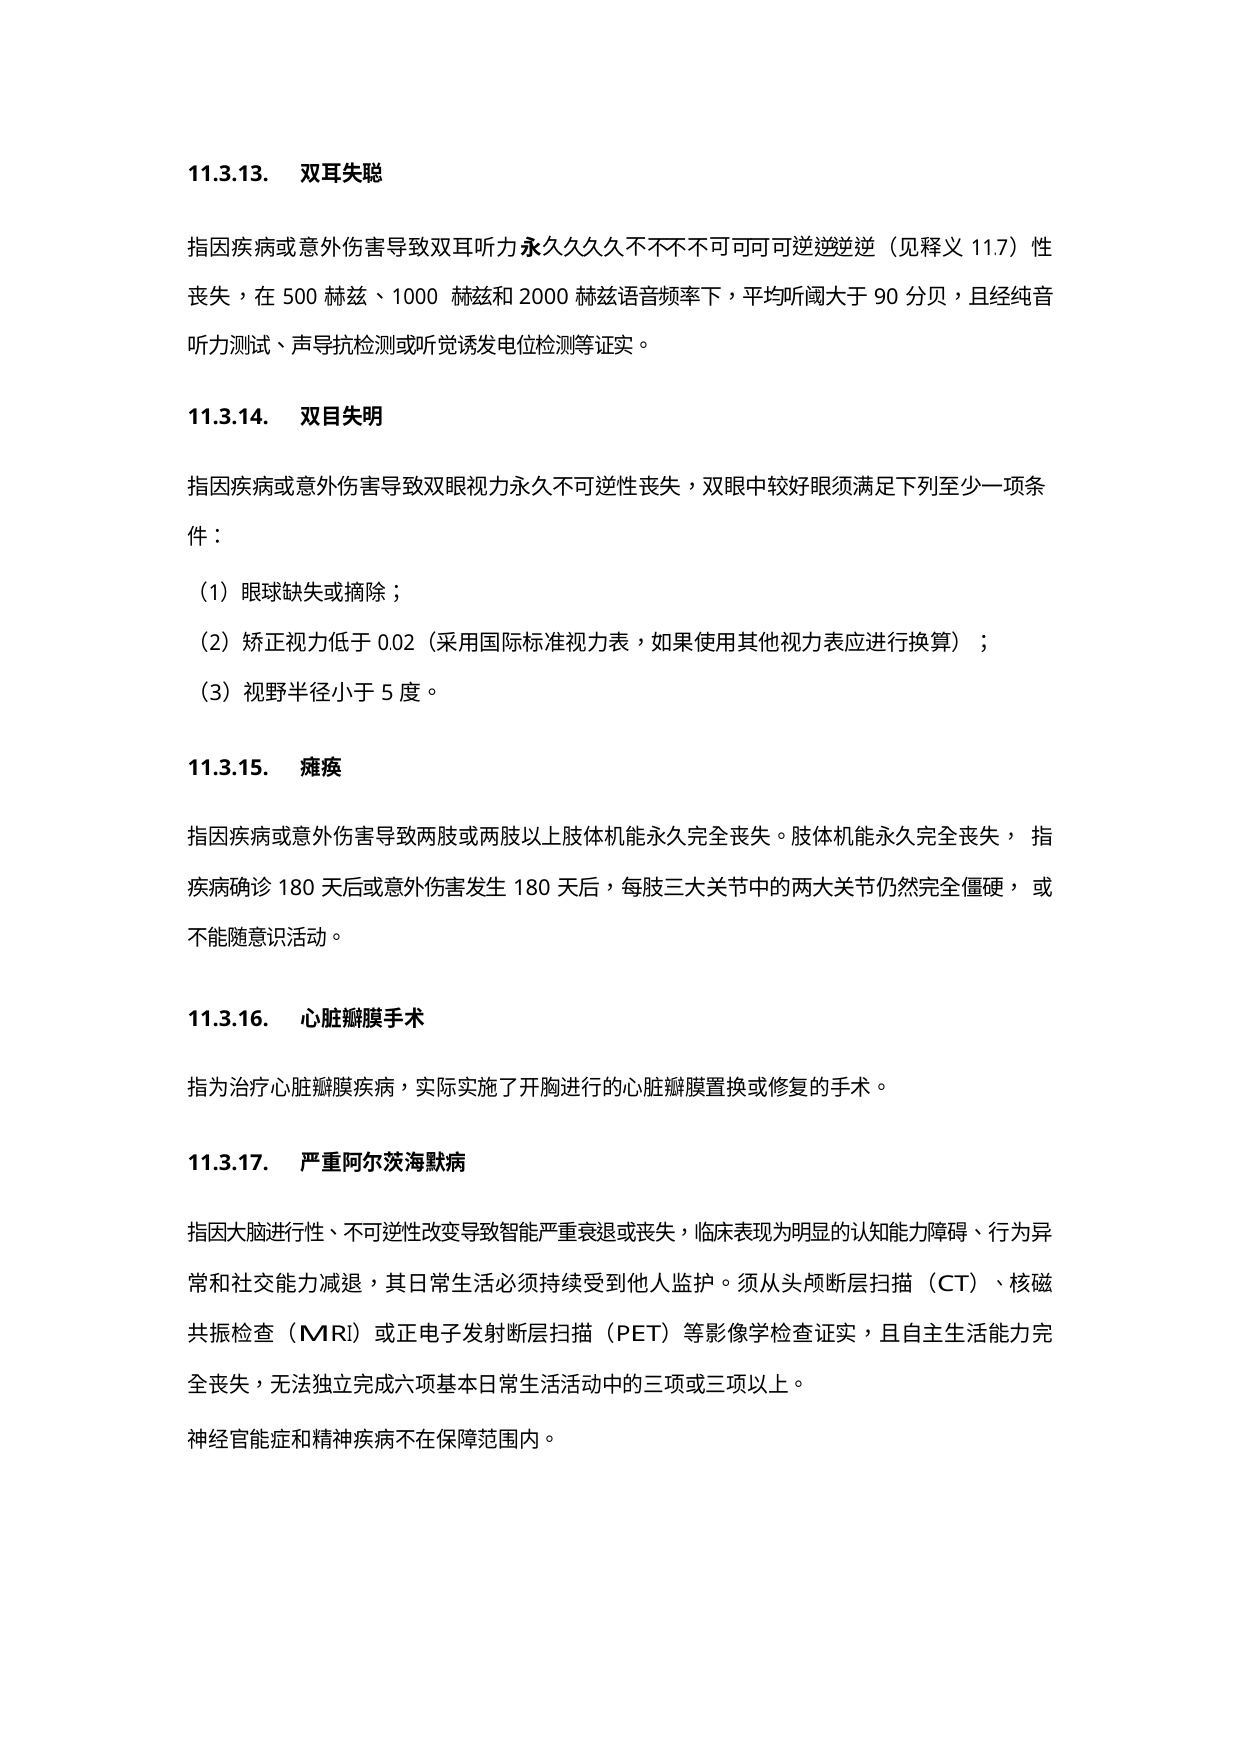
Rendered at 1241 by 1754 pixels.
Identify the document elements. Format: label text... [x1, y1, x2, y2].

text 指因疾病或意外伤害导致两肢或两肢以上肢体机能永久完全丧失。肢体机能永久完全丧失， 指疾病确诊 180 天后或意外伤害发生 180 天后，每肢三大关节中的两大关节仍然完全僵硬， 或不能随意识活动。 [187, 821, 1053, 952]
subtitle 心脏瓣膜手术 [187, 1002, 1065, 1032]
text 指因疾病或意外伤害导致双耳听力永久久久久不不不不可可可可逆逆逆逆（见释义 11.7）性丧失，在 500 赫兹、1000 赫兹和 2000 赫兹语音频率下，平均听阈大于 90 分贝，且经纯音听力测试、声导抗检测或听觉诱发电位检测等证实。 [187, 217, 1054, 363]
text 指因疾病或意外伤害导致双眼视力永久不可逆性丧失，双眼中较好眼须满足下列至少一项条件： [187, 471, 1053, 551]
text （1）眼球缺失或摘除； [187, 577, 1065, 606]
text （3）视野半径小于 5 度。 [187, 676, 1065, 706]
text （2）矫正视力低于 0.02（采用国际标准视力表，如果使用其他视力表应进行换算）； [187, 627, 1065, 656]
subtitle 瘫痪 [187, 752, 1065, 781]
text 指因大脑进行性、不可逆性改变导致智能严重衰退或丧失，临床表现为明显的认知能力障碍、行为异常和社交能力减退，其日常生活必须持续受到他人监护。须从头颅断层扫描（CT）、核磁共振检查（MRI）或正电子发射断层扫描（PET）等影像学检查证实，且自主生活能力完全丧失，无法独立完成六项基本日常生活活动中的三项或三项以上。 [187, 1217, 1053, 1398]
text 神经官能症和精神疾病不在保障范围内。 [187, 1424, 1065, 1454]
subtitle 双耳失聪 [187, 152, 1065, 188]
subtitle 双目失明 [187, 401, 1065, 431]
subtitle 严重阿尔茨海默病 [187, 1147, 1065, 1177]
text 指为治疗心脏瓣膜疾病，实际实施了开胸进行的心脏瓣膜置换或修复的手术。 [187, 1072, 1065, 1102]
